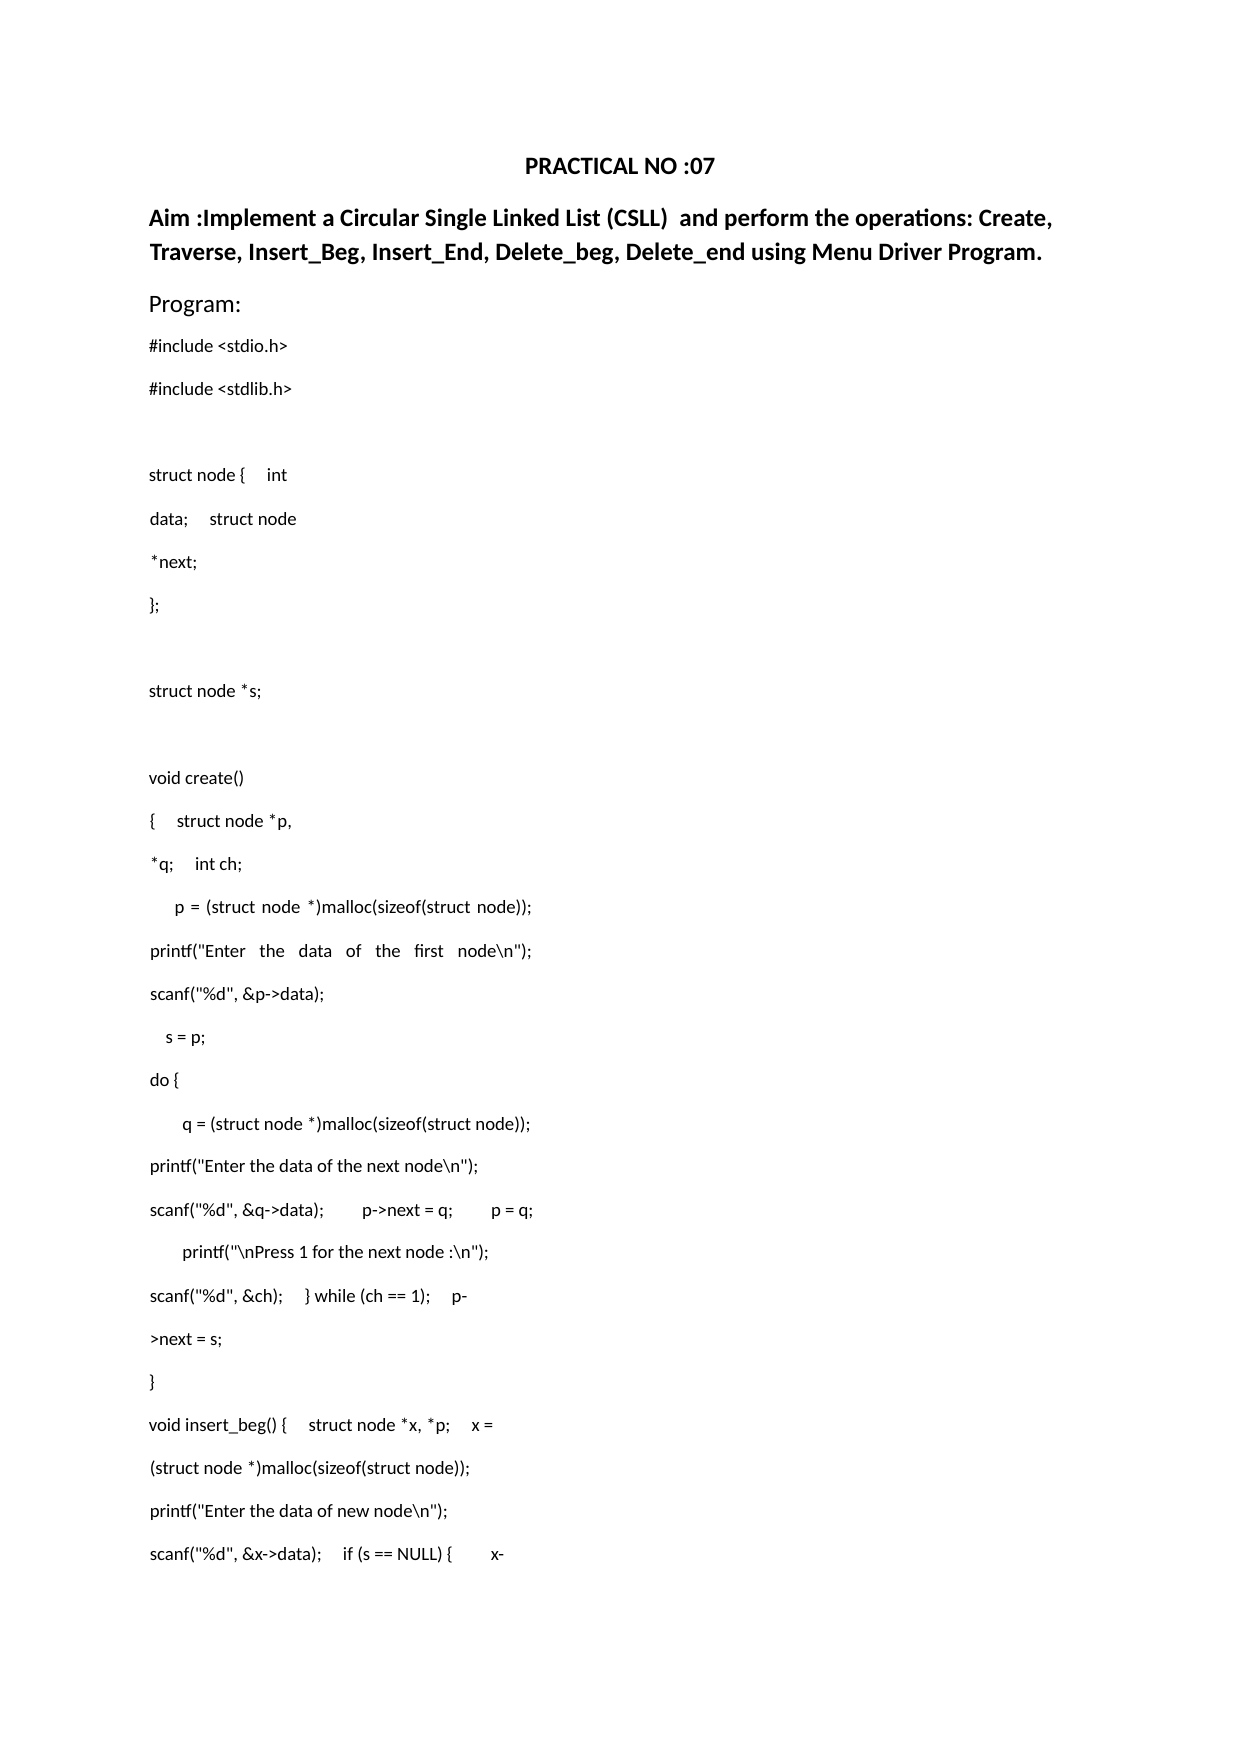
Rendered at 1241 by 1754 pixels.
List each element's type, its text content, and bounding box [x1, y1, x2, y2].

text p = (struct node *)malloc(sizeof(struct node)); printf("Enter the data of the first node\n"); scanf("%d", &p->data); [150, 896, 532, 1005]
text Aim :Implement a Circular Single Linked List (CSLL) and perform the operations: Create, Traverse, Insert_Beg, Insert_End, Delete_beg, Delete_end using Menu Driver Program. [148, 202, 1093, 267]
text struct node *s; [148, 679, 674, 702]
text PRACTICAL NO :07 [150, 150, 1090, 181]
text q = (struct node *)malloc(sizeof(struct node)); printf("Enter the data of the next node\n"); scanf("%d", &q->data); p->next = q; p = q; [148, 1112, 547, 1221]
text printf("\nPress 1 for the next node :\n"); scanf("%d", &ch); } while (ch == 1); p->next = s; [148, 1241, 493, 1350]
text s = p; do { [148, 1025, 232, 1091]
text }; [148, 593, 674, 616]
text struct node { int data; struct node *next; [148, 464, 309, 573]
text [148, 1413, 530, 1565]
text #include <stdlib.h> [148, 377, 674, 400]
text #include <stdio.h> [148, 334, 674, 357]
text Program: [148, 288, 1093, 318]
text void create() { struct node *p, *q; int ch; [148, 766, 313, 875]
text } [148, 1370, 674, 1393]
